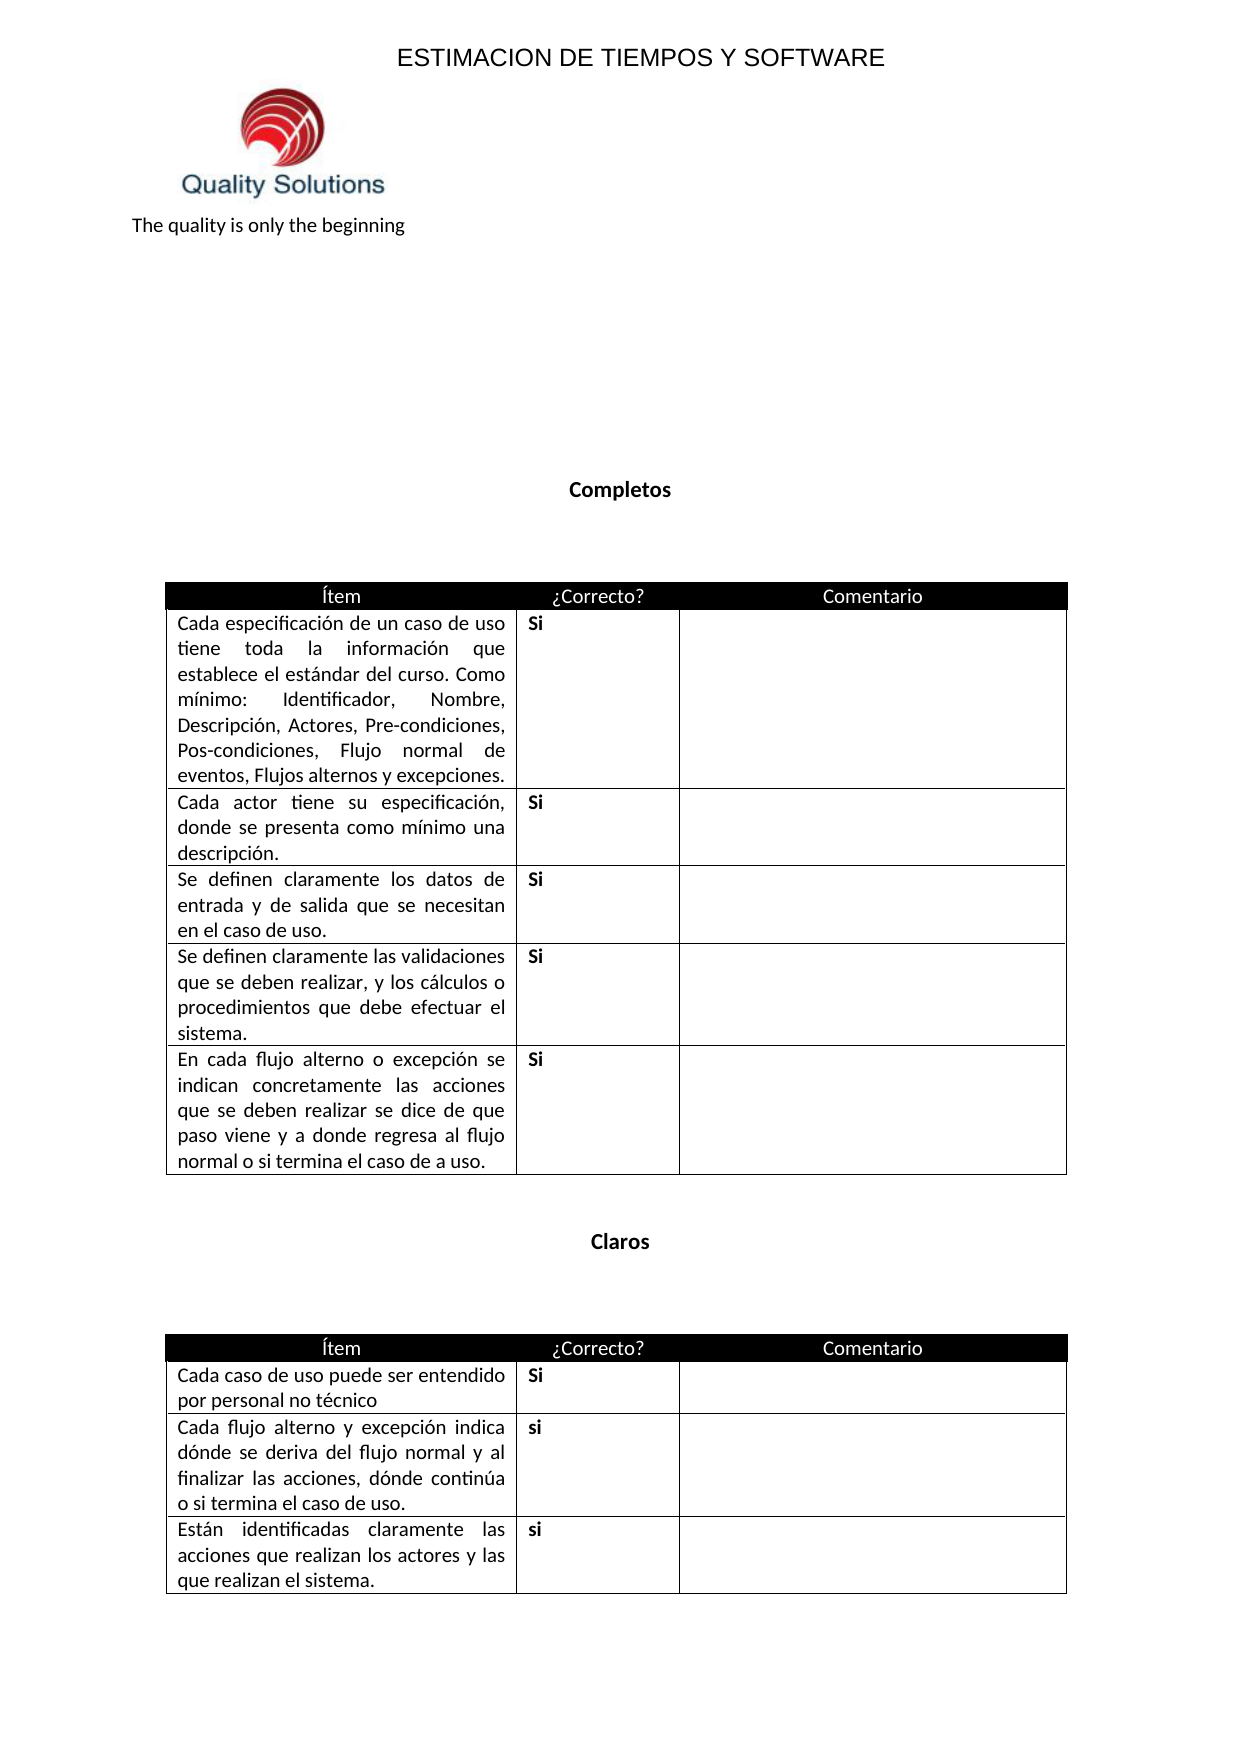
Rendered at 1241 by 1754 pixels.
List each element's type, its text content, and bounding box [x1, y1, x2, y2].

table_cell [680, 788, 1066, 865]
table_cell [680, 1413, 1066, 1516]
table_cell Si [517, 944, 679, 1045]
table_header ¿Correcto? [517, 1336, 679, 1361]
table_cell Cada especificación de un caso de uso tiene toda la información que establece el estándar del curso. Como mínimo: Identificador, Nombre, Descripción, Actores, Pre-condiciones, Pos-condiciones, Flujo normal de eventos, Flujos alternos y excepciones. [167, 610, 516, 788]
table_cell Si [517, 866, 679, 943]
table_cell [680, 1045, 1066, 1173]
table_cell Si [517, 1046, 679, 1173]
table_cell En cada flujo alterno o excepción se indican concretamente las acciones que se deben realizar se dice de que paso viene y a donde regresa al flujo normal o si termina el caso de a uso. [167, 1046, 516, 1173]
text Completos [177, 476, 1063, 503]
table_header Ítem [167, 584, 517, 609]
table_cell Si [517, 610, 679, 788]
table_cell [680, 943, 1066, 1045]
table_cell Cada flujo alterno y excepción indica dónde se deriva del flujo normal y al finalizar las acciones, dónde continúa o si termina el caso de uso. [167, 1414, 516, 1516]
table_cell Se definen claramente las validaciones que se deben realizar, y los cálculos o procedimientos que debe efectuar el sistema. [167, 944, 516, 1045]
text Claros [177, 1227, 1063, 1256]
table_cell Si [517, 789, 679, 865]
table_cell Cada actor tiene su especificación, donde se presenta como mínimo una descripción. [167, 789, 516, 865]
table_cell si [517, 1414, 679, 1516]
table_cell Cada caso de uso puede ser entendido por personal no técnico [167, 1362, 516, 1413]
table_header Comentario [679, 1336, 1065, 1361]
table_header ¿Correcto? [517, 584, 679, 609]
table_cell [680, 865, 1066, 943]
table_cell [680, 1362, 1066, 1413]
table_header Ítem [167, 1336, 517, 1361]
table_cell Se definen claramente los datos de entrada y de salida que se necesitan en el caso de uso. [167, 866, 516, 943]
table_cell si [517, 1517, 679, 1593]
table_header Comentario [679, 584, 1065, 609]
table_cell Si [517, 1362, 679, 1413]
table_cell [680, 1516, 1066, 1593]
picture [177, 79, 392, 205]
table_cell Están identificadas claramente las acciones que realizan los actores y las que realizan el sistema. [167, 1517, 516, 1593]
table_cell [680, 610, 1066, 788]
